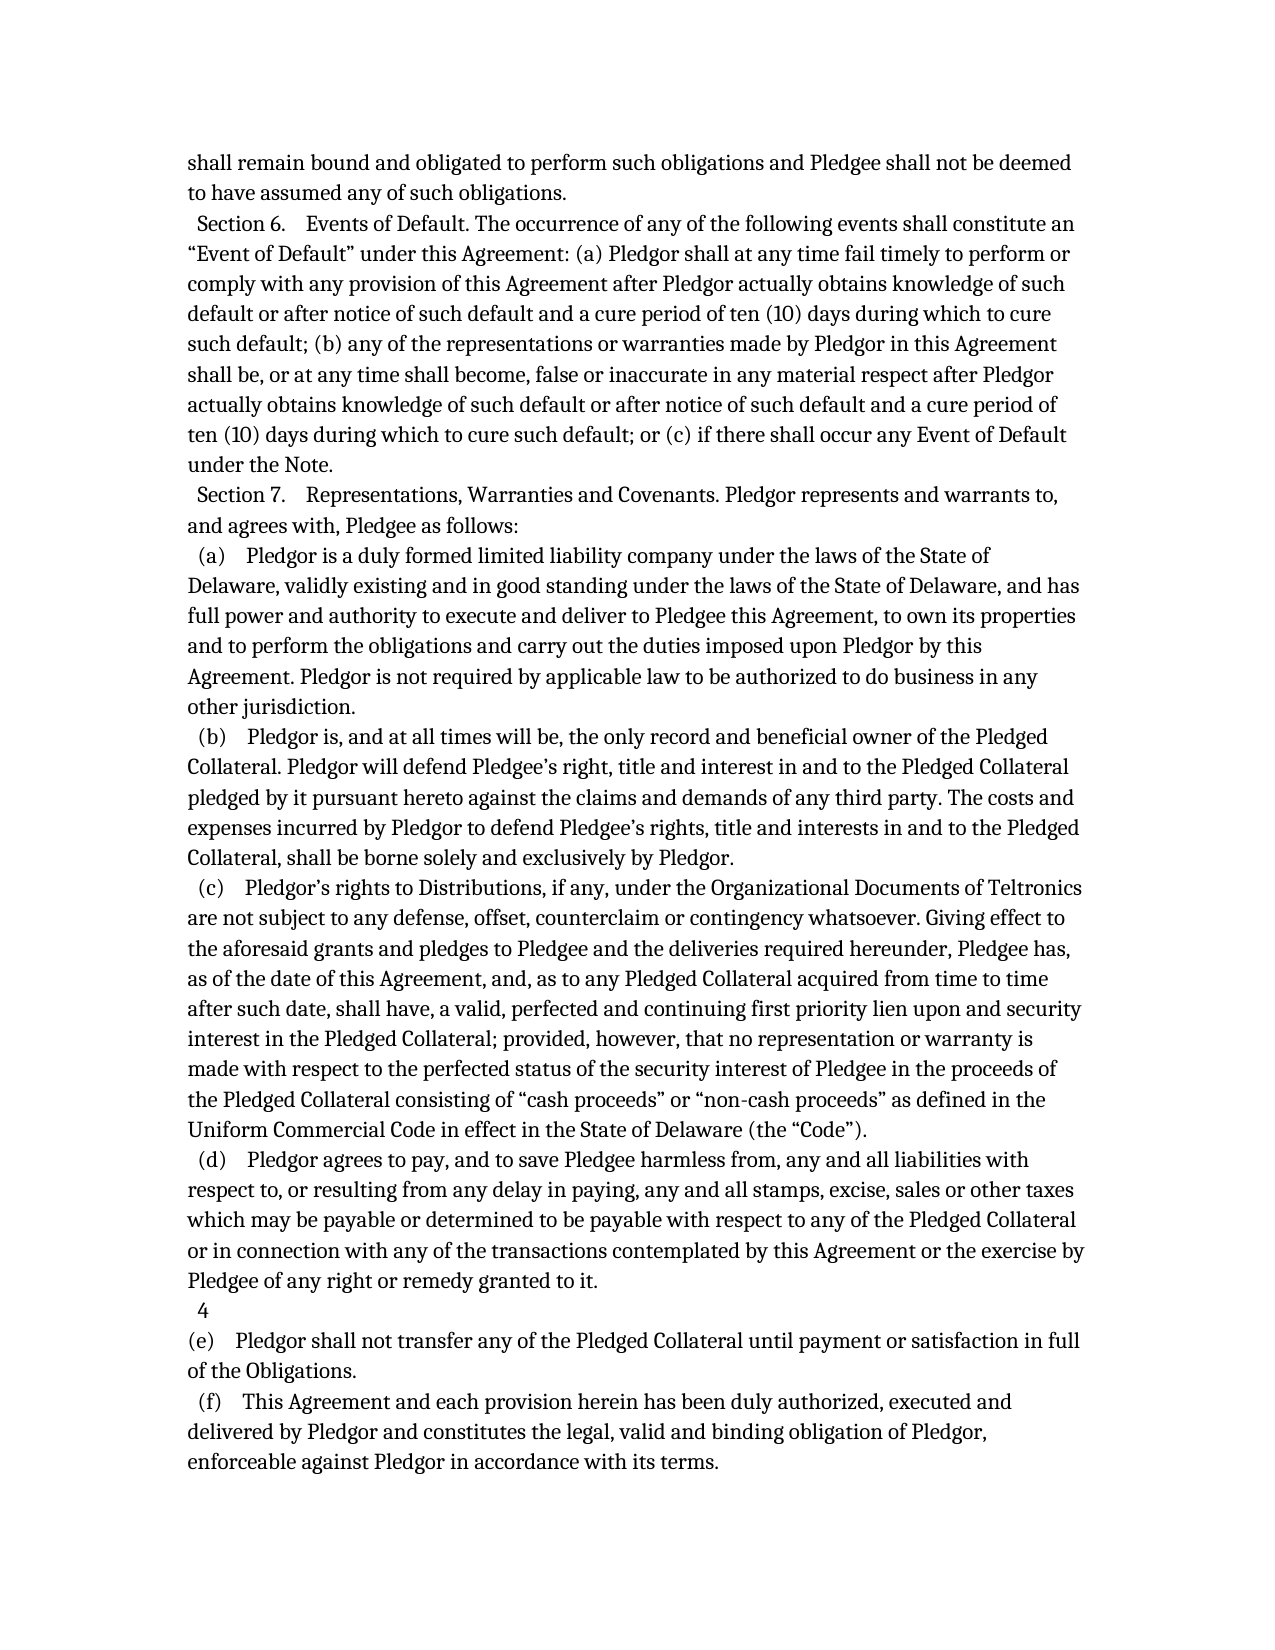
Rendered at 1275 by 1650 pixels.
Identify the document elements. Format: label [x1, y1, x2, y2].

text [187, 150, 1087, 1475]
